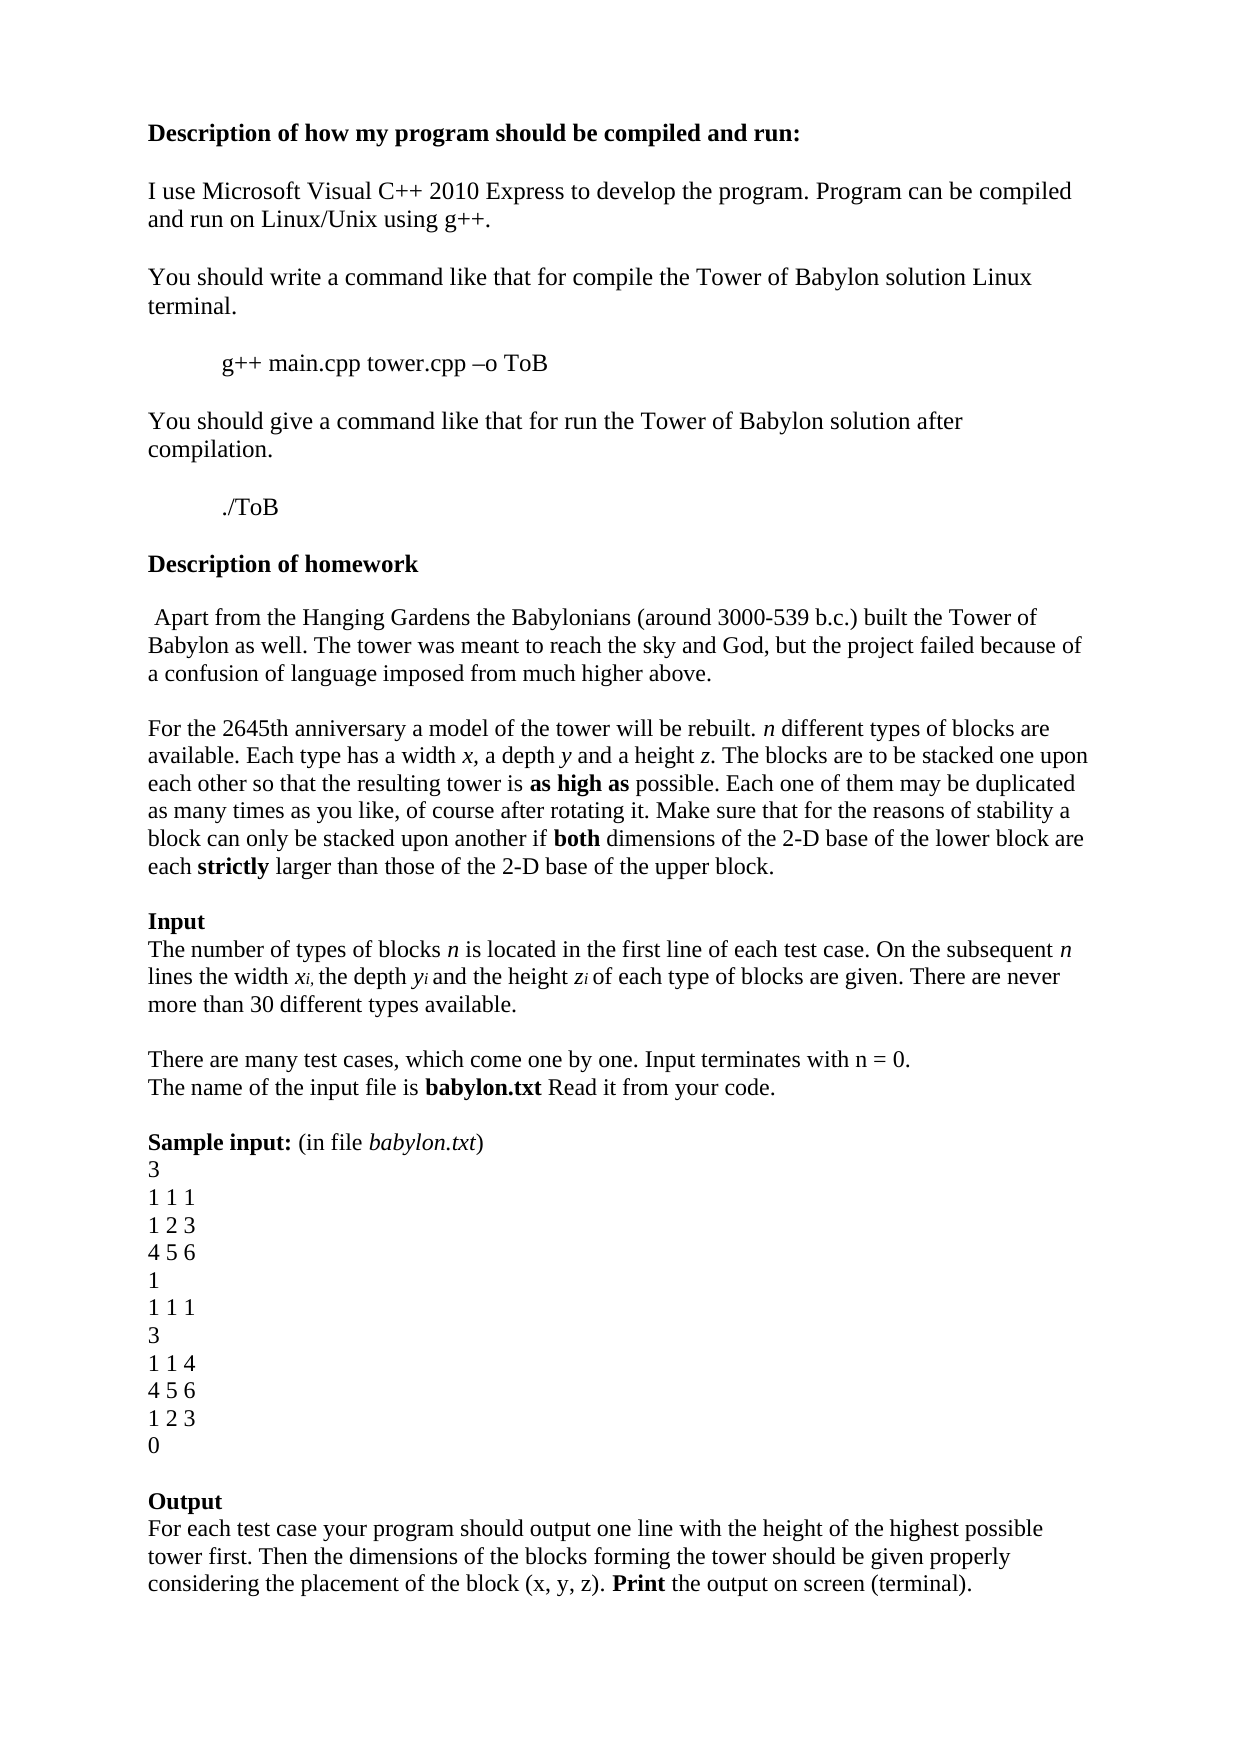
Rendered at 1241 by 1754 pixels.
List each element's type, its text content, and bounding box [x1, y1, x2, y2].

text For the 2645th anniversary a model of the tower will be rebuilt. n different types of blocks are available. Each type has a width x, a depth y and a height z. The blocks are to be stacked one upon each other so that the resulting tower is as high as possible. Each one of them may be duplicated as many times as you like, of course after rotating it. Make sure that for the reasons of stability a block can only be stacked upon another if both dimensions of the 2-D base of the lower block are each strictly larger than those of the 2-D base of the upper block. [148, 714, 1093, 879]
text 1 [148, 1266, 1093, 1293]
text 1 2 3 [148, 1404, 1093, 1431]
text There are many test cases, which come one by one. Input terminates with n = 0. [148, 1045, 1093, 1073]
text The name of the input file is babylon.txt Read it from your code. [148, 1073, 1093, 1100]
text 4 5 6 [148, 1238, 1093, 1266]
text Description of how my program should be compiled and run: [148, 118, 1093, 147]
text Output [148, 1487, 1093, 1514]
text You should write a command like that for compile the Tower of Babylon solution Linux terminal. [148, 262, 1093, 319]
text You should give a command like that for run the Tower of Babylon solution after compilation. [148, 406, 1093, 463]
text The number of types of blocks n is located in the first line of each test case. On the subsequent n lines the width xi, the depth yi and the height zi of each type of blocks are given. There are never more than 30 different types available. [148, 934, 1093, 1017]
text Apart from the Hanging Gardens the Babylonians (around 3000-539 b.c.) built the Tower of Babylon as well. The tower was meant to reach the sky and God, but the project failed because of a confusion of language imposed from much higher above. [148, 603, 1093, 686]
text 1 2 3 [148, 1211, 1093, 1238]
text I use Microsoft Visual C++ 2010 Express to develop the program. Program can be compiled and run on Linux/Unix using g++. [148, 176, 1093, 233]
text 0 [148, 1431, 1093, 1459]
text Description of homework [148, 549, 1093, 578]
text 4 5 6 [148, 1376, 1093, 1404]
text g++ main.cpp tower.cpp –o ToB [148, 348, 1093, 377]
text For each test case your program should output one line with the height of the highest possible tower first. Then the dimensions of the blocks forming the tower should be given properly considering the placement of the block (x, y, z). Print the output on screen (terminal). [148, 1514, 1093, 1597]
text Input [148, 907, 1093, 934]
text 1 1 4 [148, 1349, 1093, 1376]
text 1 1 1 [148, 1293, 1093, 1321]
text 3 [148, 1321, 1093, 1349]
text 3 [148, 1155, 1093, 1183]
text Sample input: (in file babylon.txt) [148, 1128, 1093, 1155]
text 1 1 1 [148, 1183, 1093, 1211]
text ./ToB [148, 492, 1093, 521]
